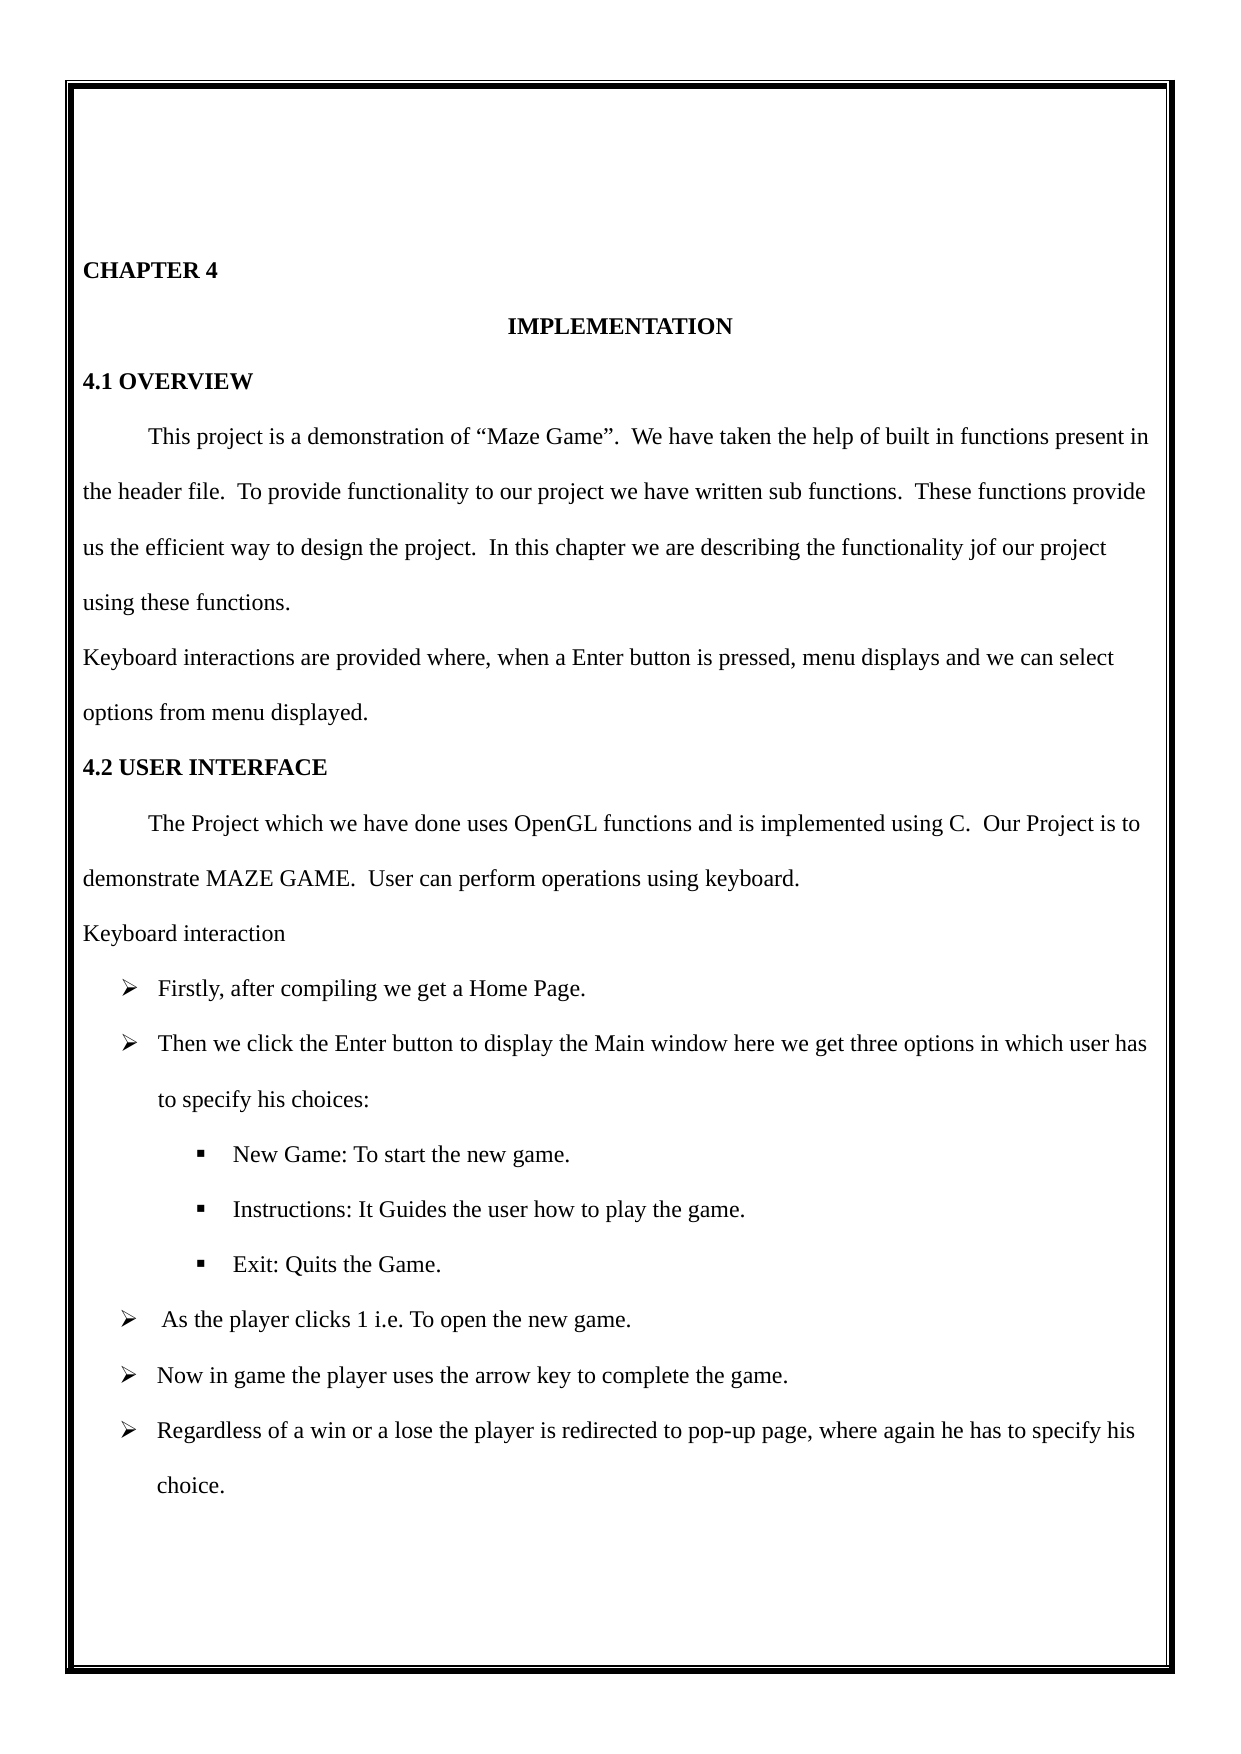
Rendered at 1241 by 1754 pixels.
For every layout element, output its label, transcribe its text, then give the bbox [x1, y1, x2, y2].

list Keyboard interactions are provided where, when a Enter button is pressed, menu displays and we can select options from menu displayed. [83, 643, 1157, 726]
list As the player clicks 1 i.e. To open the new game. [119, 1306, 1157, 1333]
list 4.2 USER INTERFACE [83, 753, 1157, 781]
list The Project which we have done uses OpenGL functions and is implemented using C. Our Project is to demonstrate MAZE GAME. User can perform operations using keyboard. [83, 809, 1157, 891]
list IMPLEMENTATION [83, 312, 1157, 339]
list Instructions: It Guides the user how to play the game. [195, 1195, 1157, 1223]
list Firstly, after compiling we get a Home Page. [120, 974, 1157, 1002]
list New Game: To start the new game. [195, 1140, 1157, 1167]
list Now in game the player uses the arrow key to complete the game. [119, 1361, 1157, 1388]
list CHAPTER 4 [83, 257, 1157, 284]
list Then we click the Enter button to display the Main window here we get three options in which user has to specify his choices: [120, 1029, 1157, 1112]
list Keyboard interaction [83, 919, 1157, 947]
list 4.1 OVERVIEW [83, 367, 1157, 394]
list Regardless of a win or a lose the player is redirected to pop-up page, where again he has to specify his choice. [119, 1416, 1157, 1499]
list This project is a demonstration of “Maze Game”. We have taken the help of built in functions present in the header file. To provide functionality to our project we have written sub functions. These functions provide us the efficient way to design the project. In this chapter we are describing the functionality jof our project using these functions. [83, 422, 1157, 615]
list Exit: Quits the Game. [195, 1250, 1157, 1278]
